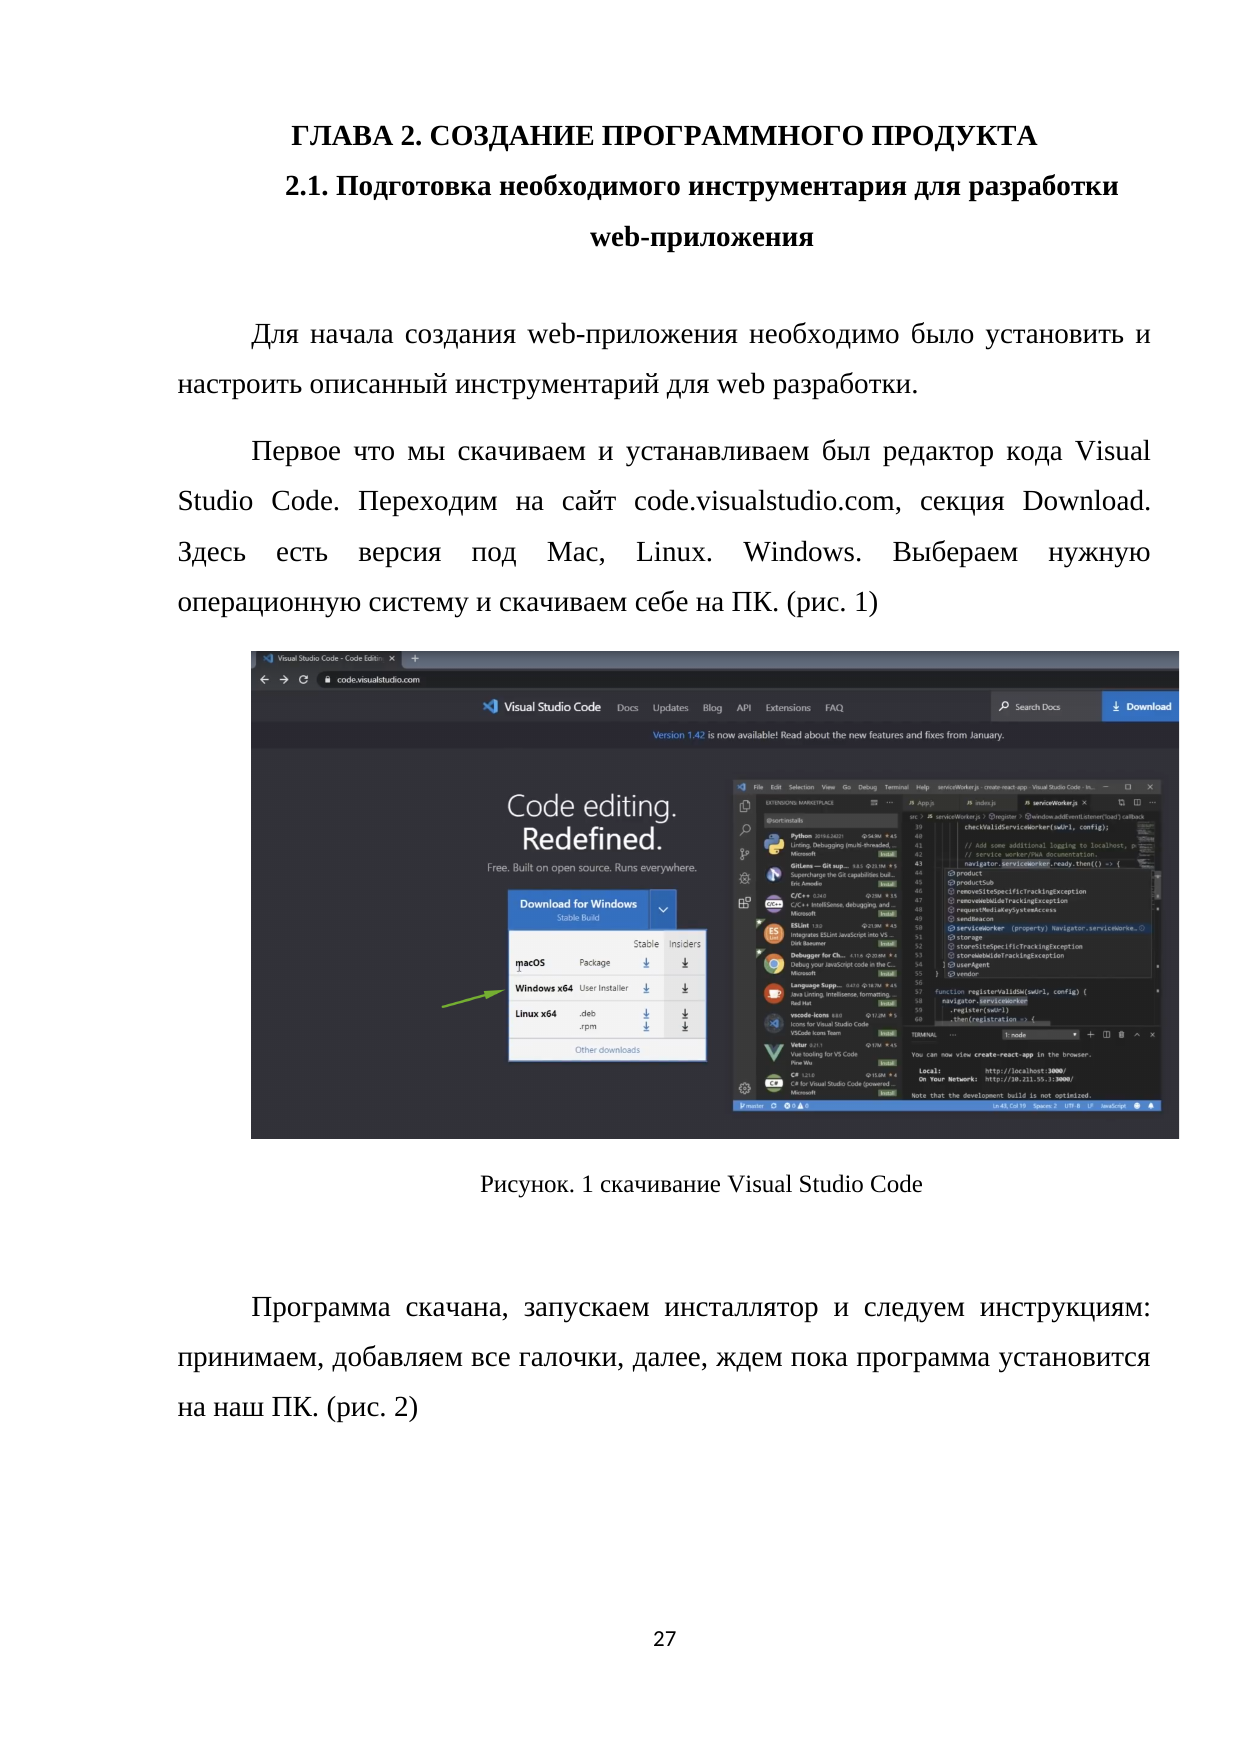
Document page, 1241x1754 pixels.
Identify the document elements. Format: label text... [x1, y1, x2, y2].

text Рисунок. 1 скачивание Visual Studio Code [177, 1169, 1152, 1198]
text Первое что мы скачиваем и устанавливаем был редактор кода Visual Studio Code. Переходим на сайт code.visualstudio.com, секция Download. Здесь есть версия под Mac, Linux. Windows. Выбераем нужную операционную систему и скачиваем себе на ПК. (рис. 1) [177, 433, 1152, 618]
text Программа скачана, запускаем инсталлятор и следуем инструкциям: принимаем, добавляем все галочки, далее, ждем пока программа установится на наш ПК. (рис. 2) [177, 1289, 1152, 1423]
text 2.1. Подготовка необходимого инструментария для разработки web-приложения [252, 168, 1152, 252]
text ГЛАВА 2. СОЗДАНИЕ ПРОГРАММНОГО ПРОДУКТА [177, 118, 1152, 152]
picture [251, 651, 1180, 1139]
text Для начала создания web-приложения необходимо было установить и настроить описанный инструментарий для web разработки. [177, 316, 1152, 400]
